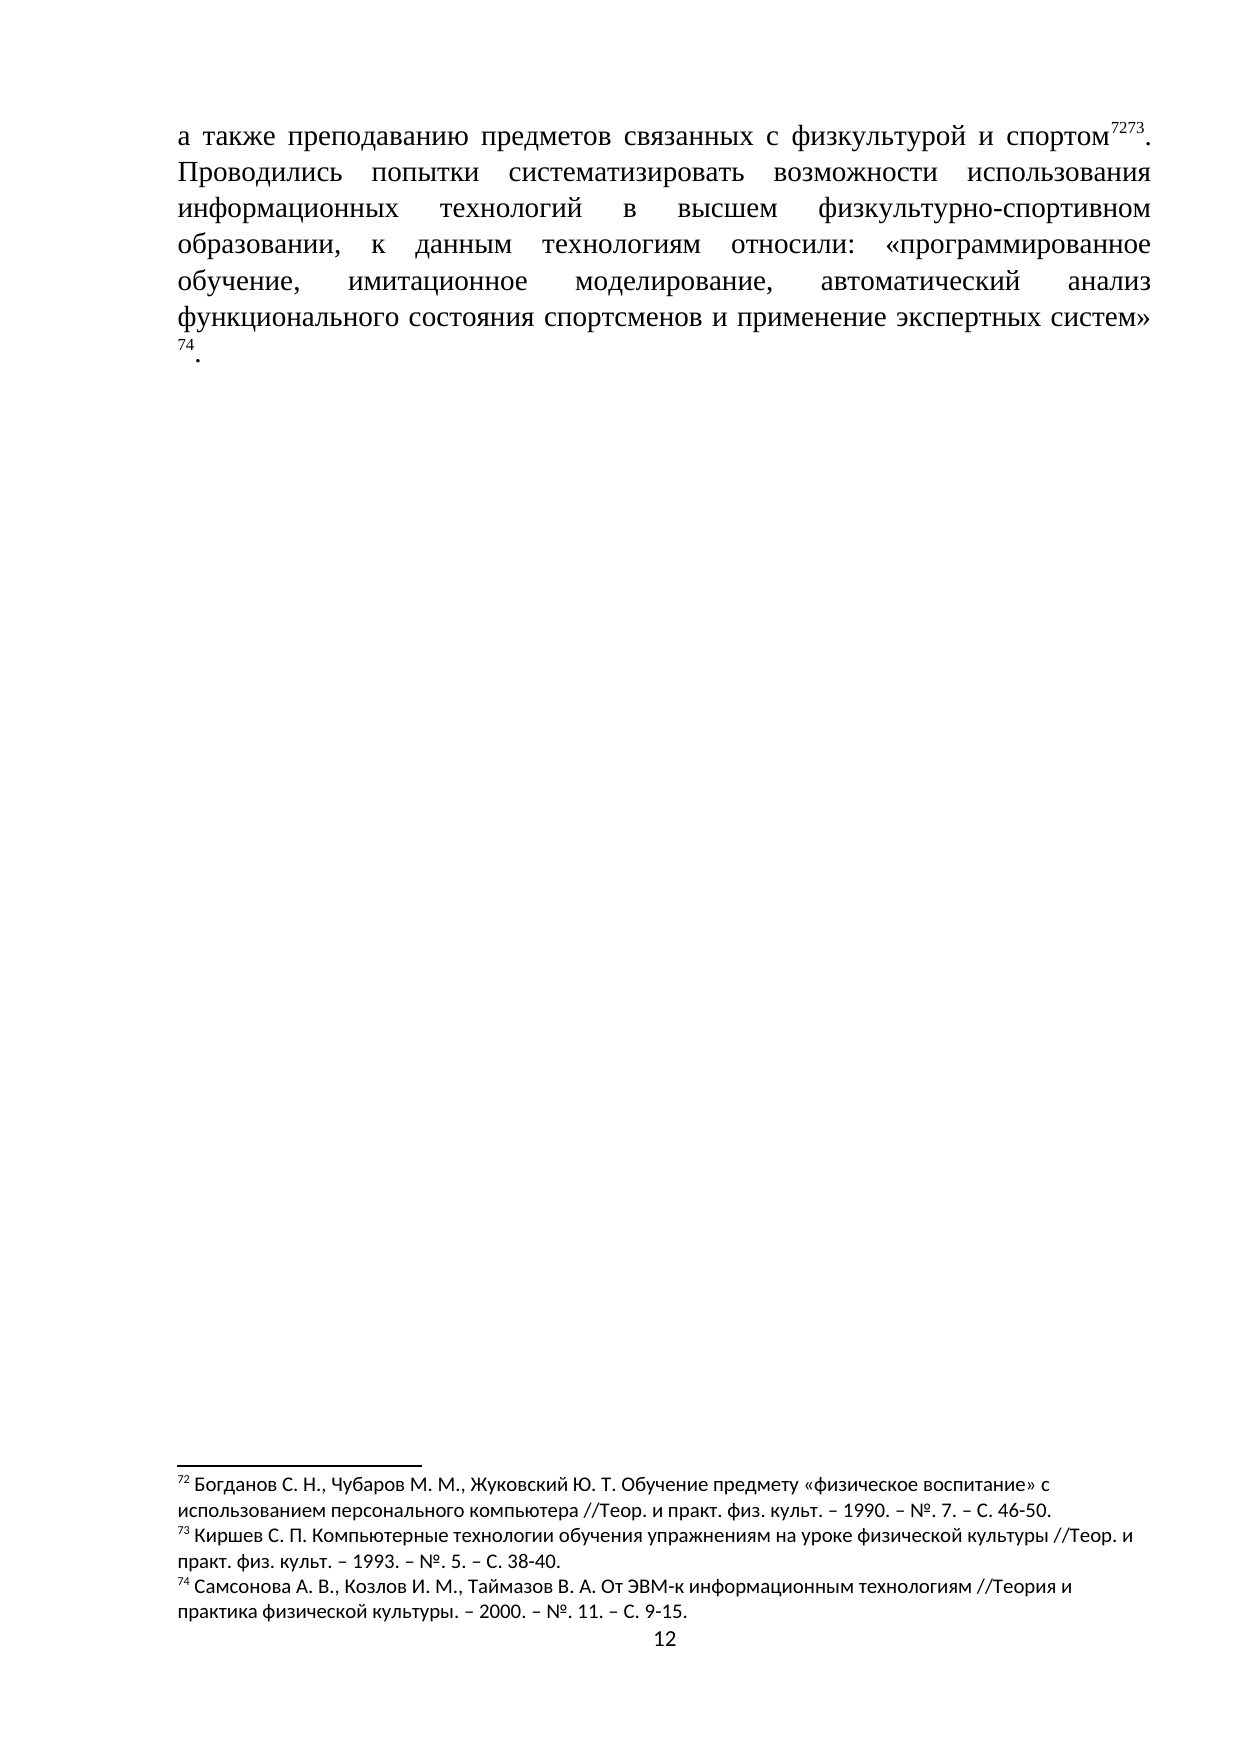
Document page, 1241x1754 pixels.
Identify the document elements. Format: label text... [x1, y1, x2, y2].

text Отдельно строит отметить работы посвящённые конвергенции информационных технологий и физкультурно-спортивного образования, а также преподаванию предметов связанных с физкультурой и спортом. Проводились попытки систематизировать возможности использования информационных технологий в высшем физкультурно-спортивном образовании, к данным технологиям относили: «программированное обучение, имитационное моделирование, автоматический анализ функционального состояния спортсменов и применение экспертных систем» . [177, 118, 1152, 368]
